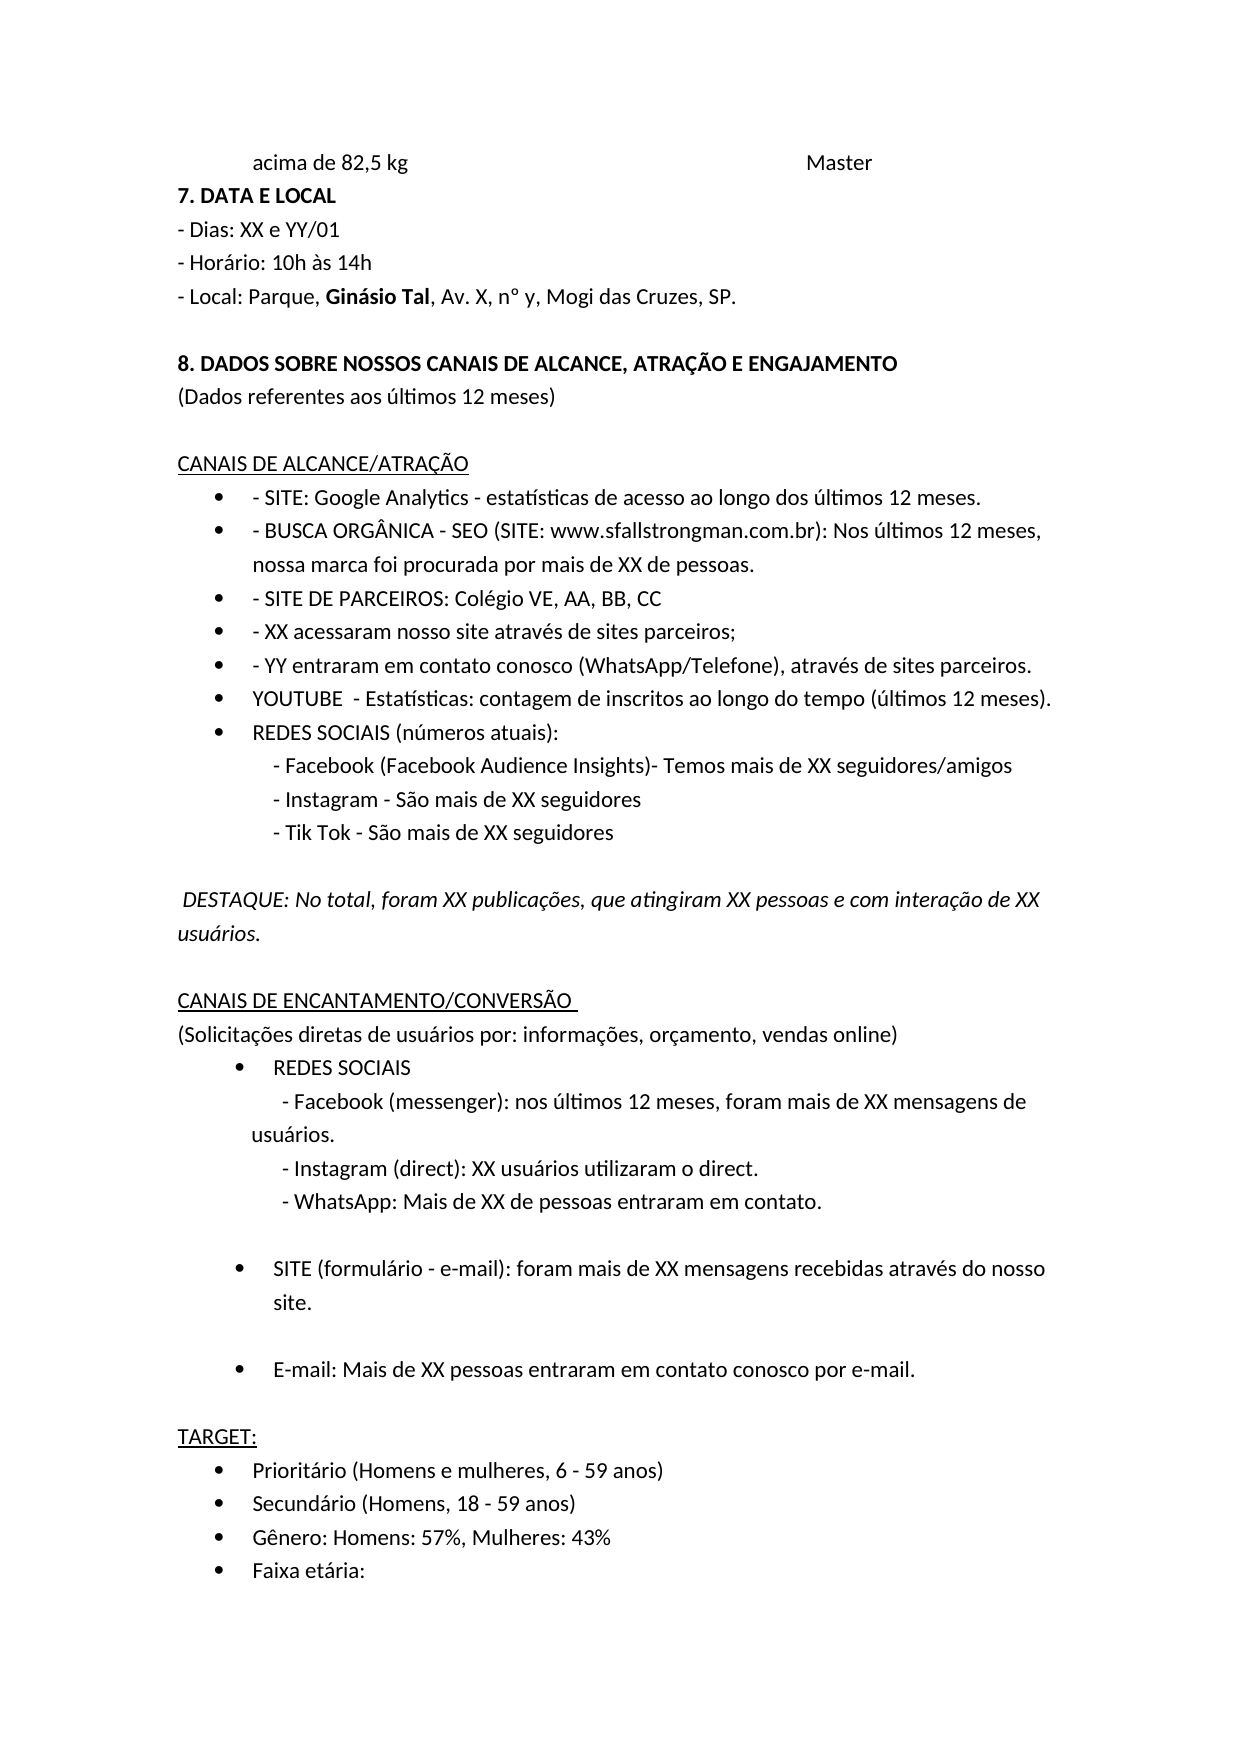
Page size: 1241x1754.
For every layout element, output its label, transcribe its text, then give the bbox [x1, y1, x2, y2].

text (Solicitações diretas de usuários por: informações, orçamento, vendas online) [177, 1020, 1063, 1048]
text DESTAQUE: No total, foram XX publicações, que atingiram XX pessoas e com interação de XX usuários. [177, 886, 1063, 947]
text TARGET: [177, 1422, 1063, 1450]
text CANAIS DE ENCANTAMENTO/CONVERSÃO [177, 986, 1063, 1014]
text 7. DATA E LOCAL [177, 181, 1063, 209]
text - Horário: 10h às 14h [177, 248, 1063, 276]
list Faixa etária: [215, 1556, 1063, 1584]
list REDES SOCIAIS (números atuais): [215, 718, 1063, 746]
text - Facebook (messenger): nos últimos 12 meses, foram mais de XX mensagens de usuários. [251, 1087, 1063, 1148]
list REDES SOCIAIS [236, 1053, 1063, 1081]
text - Instagram (direct): XX usuários utilizaram o direct. [251, 1154, 1063, 1182]
list - BUSCA ORGÂNICA - SEO (SITE: www.sfallstrongman.com.br): Nos últimos 12 meses, nossa marca foi procurada por mais de XX de pessoas. [215, 517, 1063, 578]
list - SITE: Google Analytics - estatísticas de acesso ao longo dos últimos 12 meses. [215, 483, 1063, 511]
text 8. DADOS SOBRE NOSSOS CANAIS DE ALCANCE, ATRAÇÃO E ENGAJAMENTO [177, 349, 1063, 377]
text - Local: Parque, Ginásio Tal, Av. X, nº y, Mogi das Cruzes, SP. [177, 282, 1063, 310]
text Master [732, 148, 1063, 176]
text acima de 82,5 kg [252, 148, 583, 176]
text - Tik Tok - São mais de XX seguidores [252, 818, 1063, 846]
list E-mail: Mais de XX pessoas entraram em contato conosco por e-mail. [236, 1355, 1063, 1383]
list - SITE DE PARCEIROS: Colégio VE, AA, BB, CC [215, 584, 1063, 612]
list YOUTUBE - Estatísticas: contagem de inscritos ao longo do tempo (últimos 12 meses). [215, 684, 1063, 712]
list SITE (formulário - e-mail): foram mais de XX mensagens recebidas através do nosso site. [236, 1254, 1063, 1316]
text - Dias: XX e YY/01 [177, 215, 1063, 243]
text - WhatsApp: Mais de XX de pessoas entraram em contato. [251, 1187, 1063, 1215]
text - Facebook (Facebook Audience Insights)- Temos mais de XX seguidores/amigos [252, 751, 1063, 779]
text (Dados referentes aos últimos 12 meses) [177, 382, 1063, 410]
list Secundário (Homens, 18 - 59 anos) [215, 1489, 1063, 1517]
list - YY entraram em contato conosco (WhatsApp/Telefone), através de sites parceiros. [215, 651, 1063, 679]
text CANAIS DE ALCANCE/ATRAÇÃO [177, 449, 1063, 477]
list - XX acessaram nosso site através de sites parceiros; [215, 617, 1063, 645]
list Prioritário (Homens e mulheres, 6 - 59 anos) [215, 1456, 1063, 1484]
text - Instagram - São mais de XX seguidores [252, 785, 1063, 813]
list Gênero: Homens: 57%, Mulheres: 43% [215, 1523, 1063, 1551]
